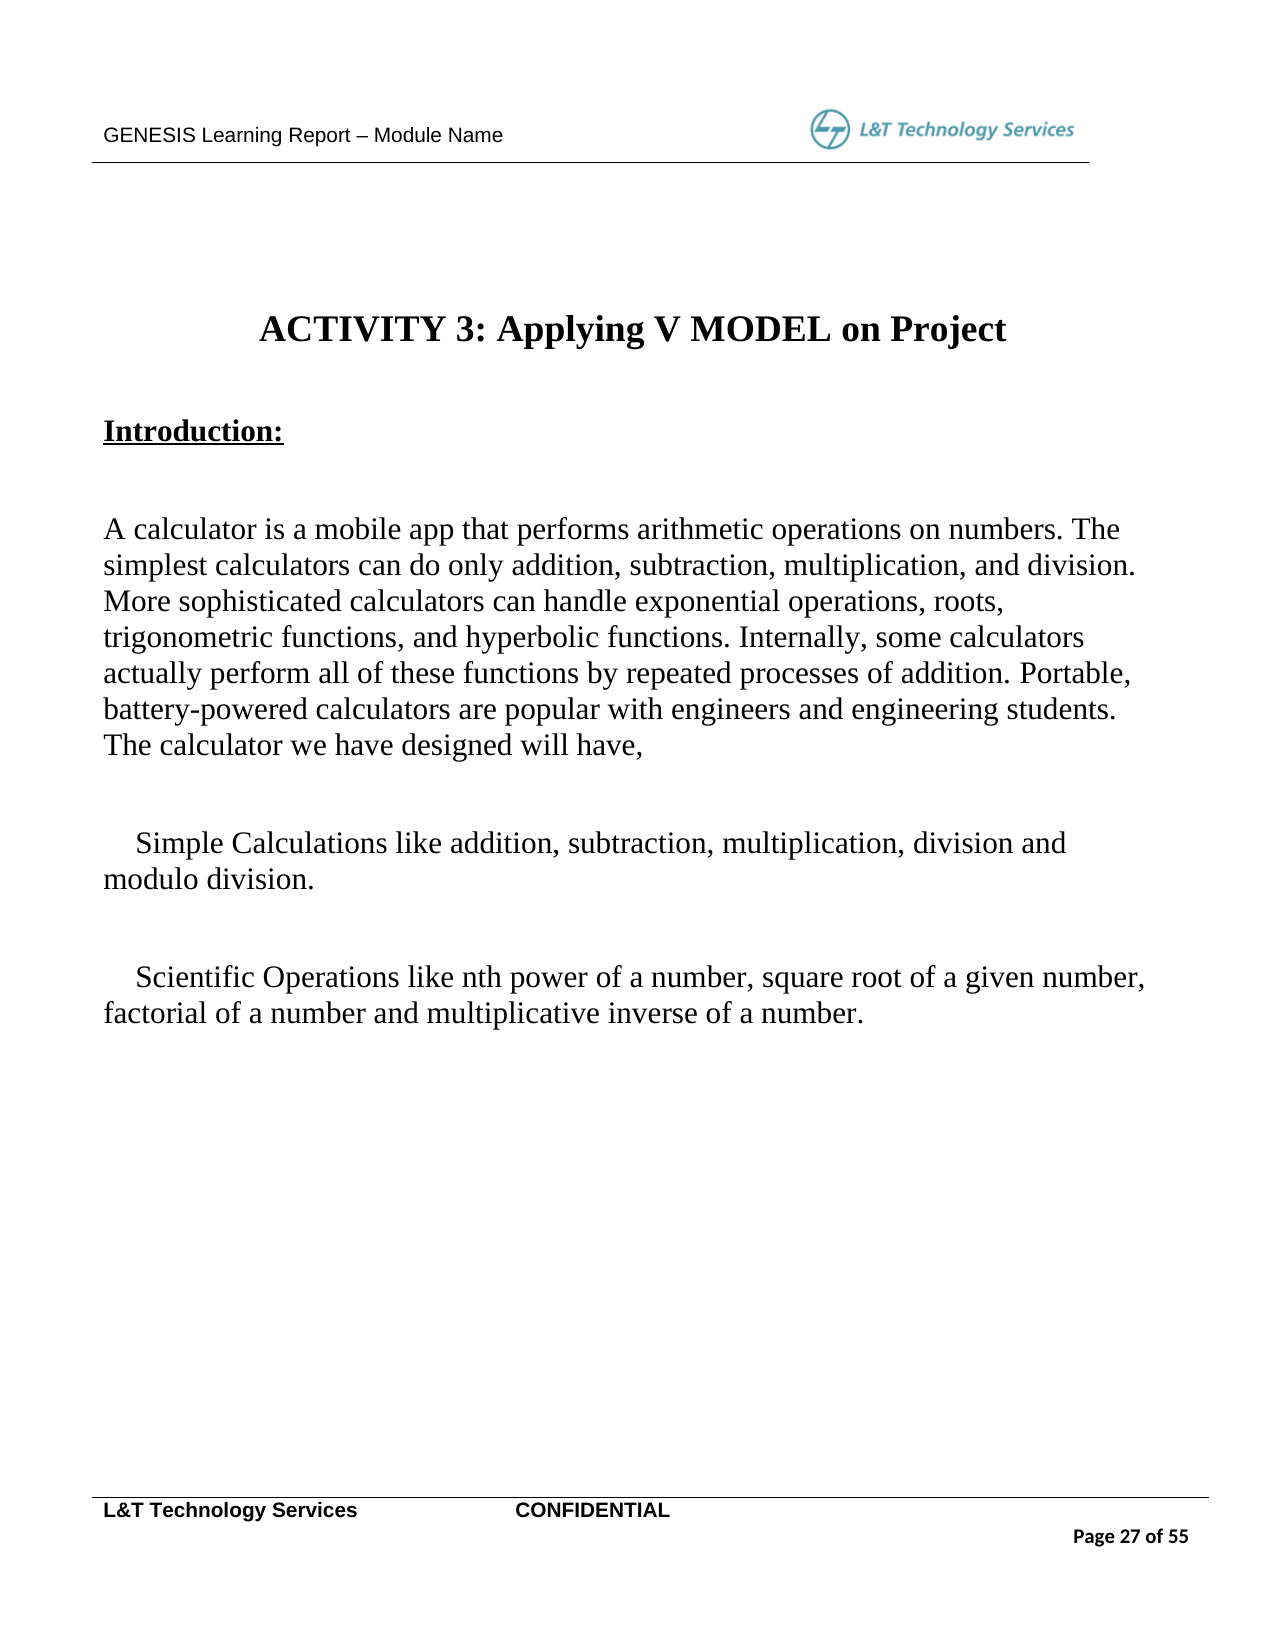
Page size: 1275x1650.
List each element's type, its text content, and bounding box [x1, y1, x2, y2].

text Introduction: [103, 412, 1162, 448]
text  Simple Calculations like addition, subtraction, multiplication, division and modulo division. [103, 824, 1162, 896]
text  Scientific Operations like nth power of a number, square root of a given number, factorial of a number and multiplicative inverse of a number. [103, 959, 1162, 1031]
subtitle ACTIVITY 3: Applying V MODEL on Project [103, 306, 1162, 349]
text A calculator is a mobile app that performs arithmetic operations on numbers. The simplest calculators can do only addition, subtraction, multiplication, and division. More sophisticated calculators can handle exponential operations, roots, trigonometric functions, and hyperbolic functions. Internally, some calculators actually perform all of these functions by repeated processes of addition. Portable, battery-powered calculators are popular with engineers and engineering students. The calculator we have designed will have, [103, 510, 1162, 762]
picture [808, 98, 1075, 162]
